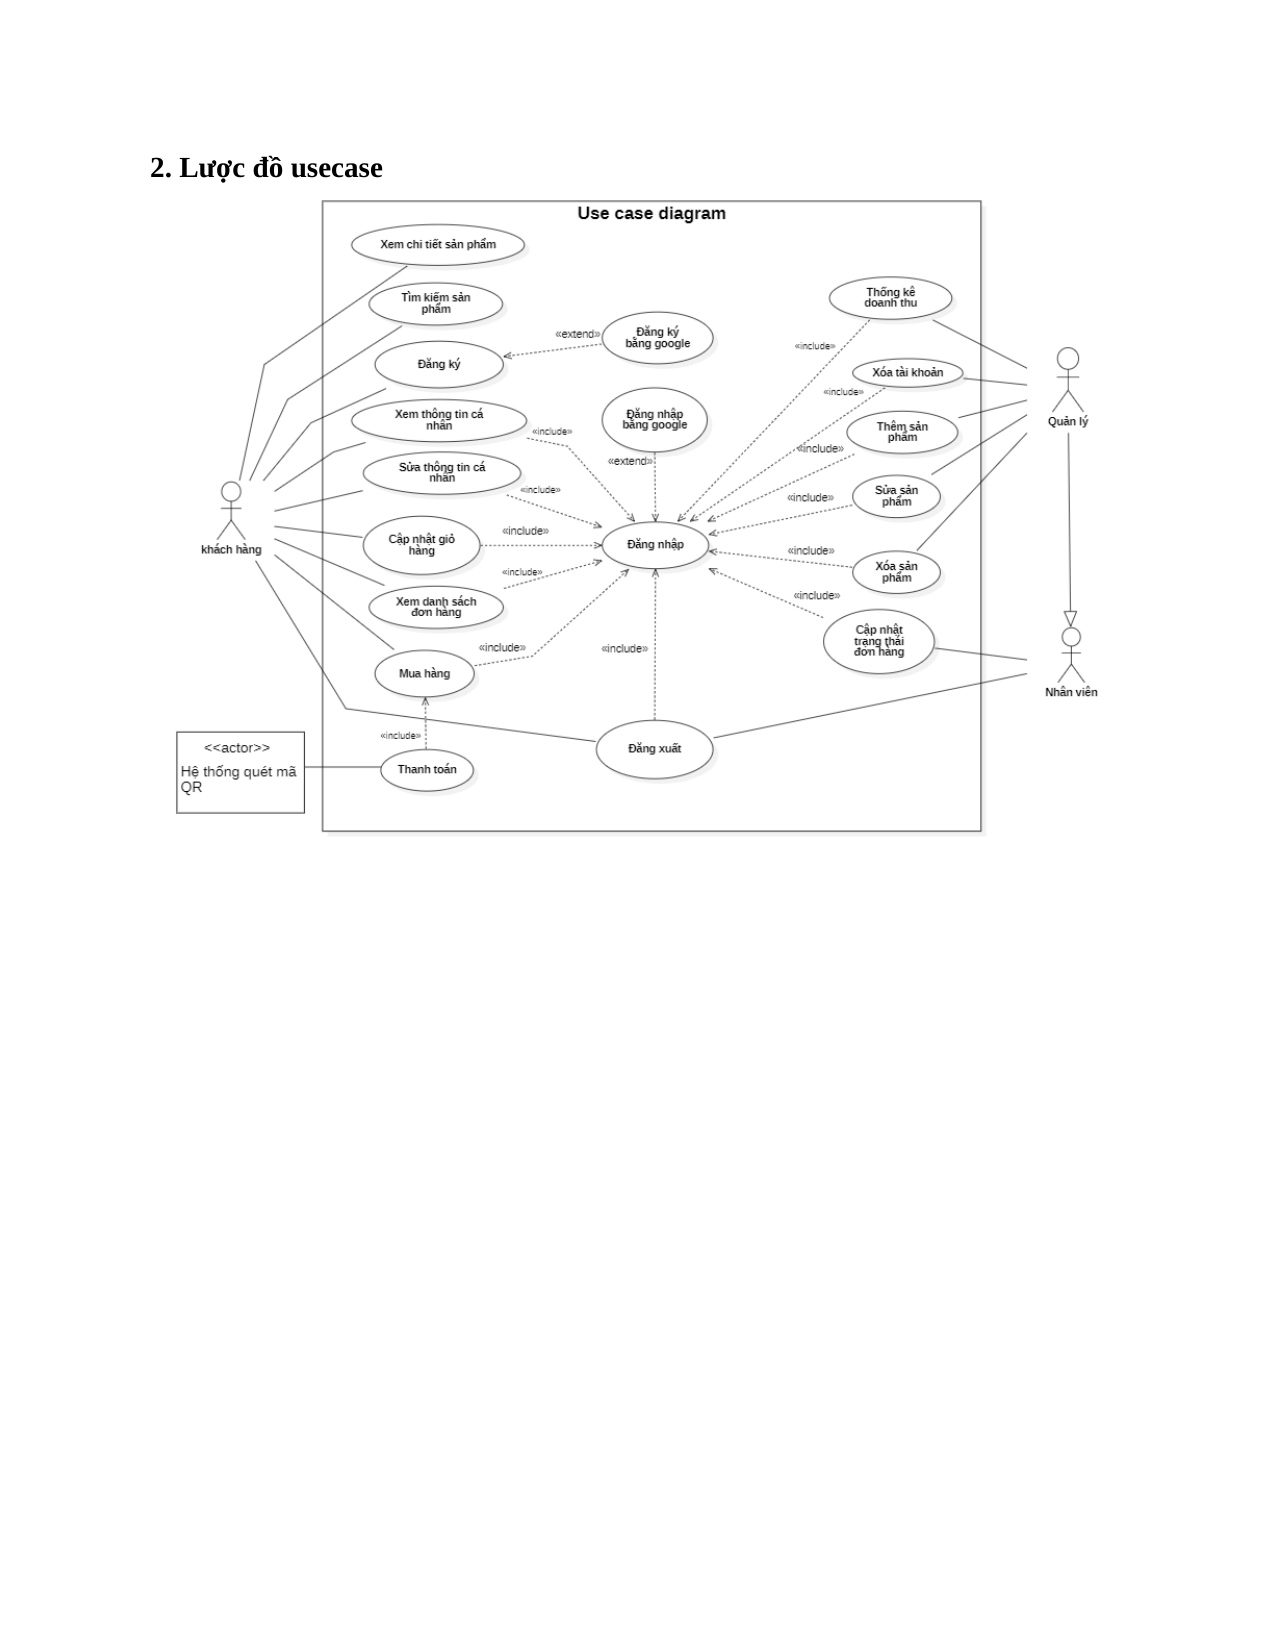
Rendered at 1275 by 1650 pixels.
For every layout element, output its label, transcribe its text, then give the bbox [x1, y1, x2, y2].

picture [150, 191, 1125, 841]
subtitle 2. Lược đồ usecase [150, 150, 1125, 183]
